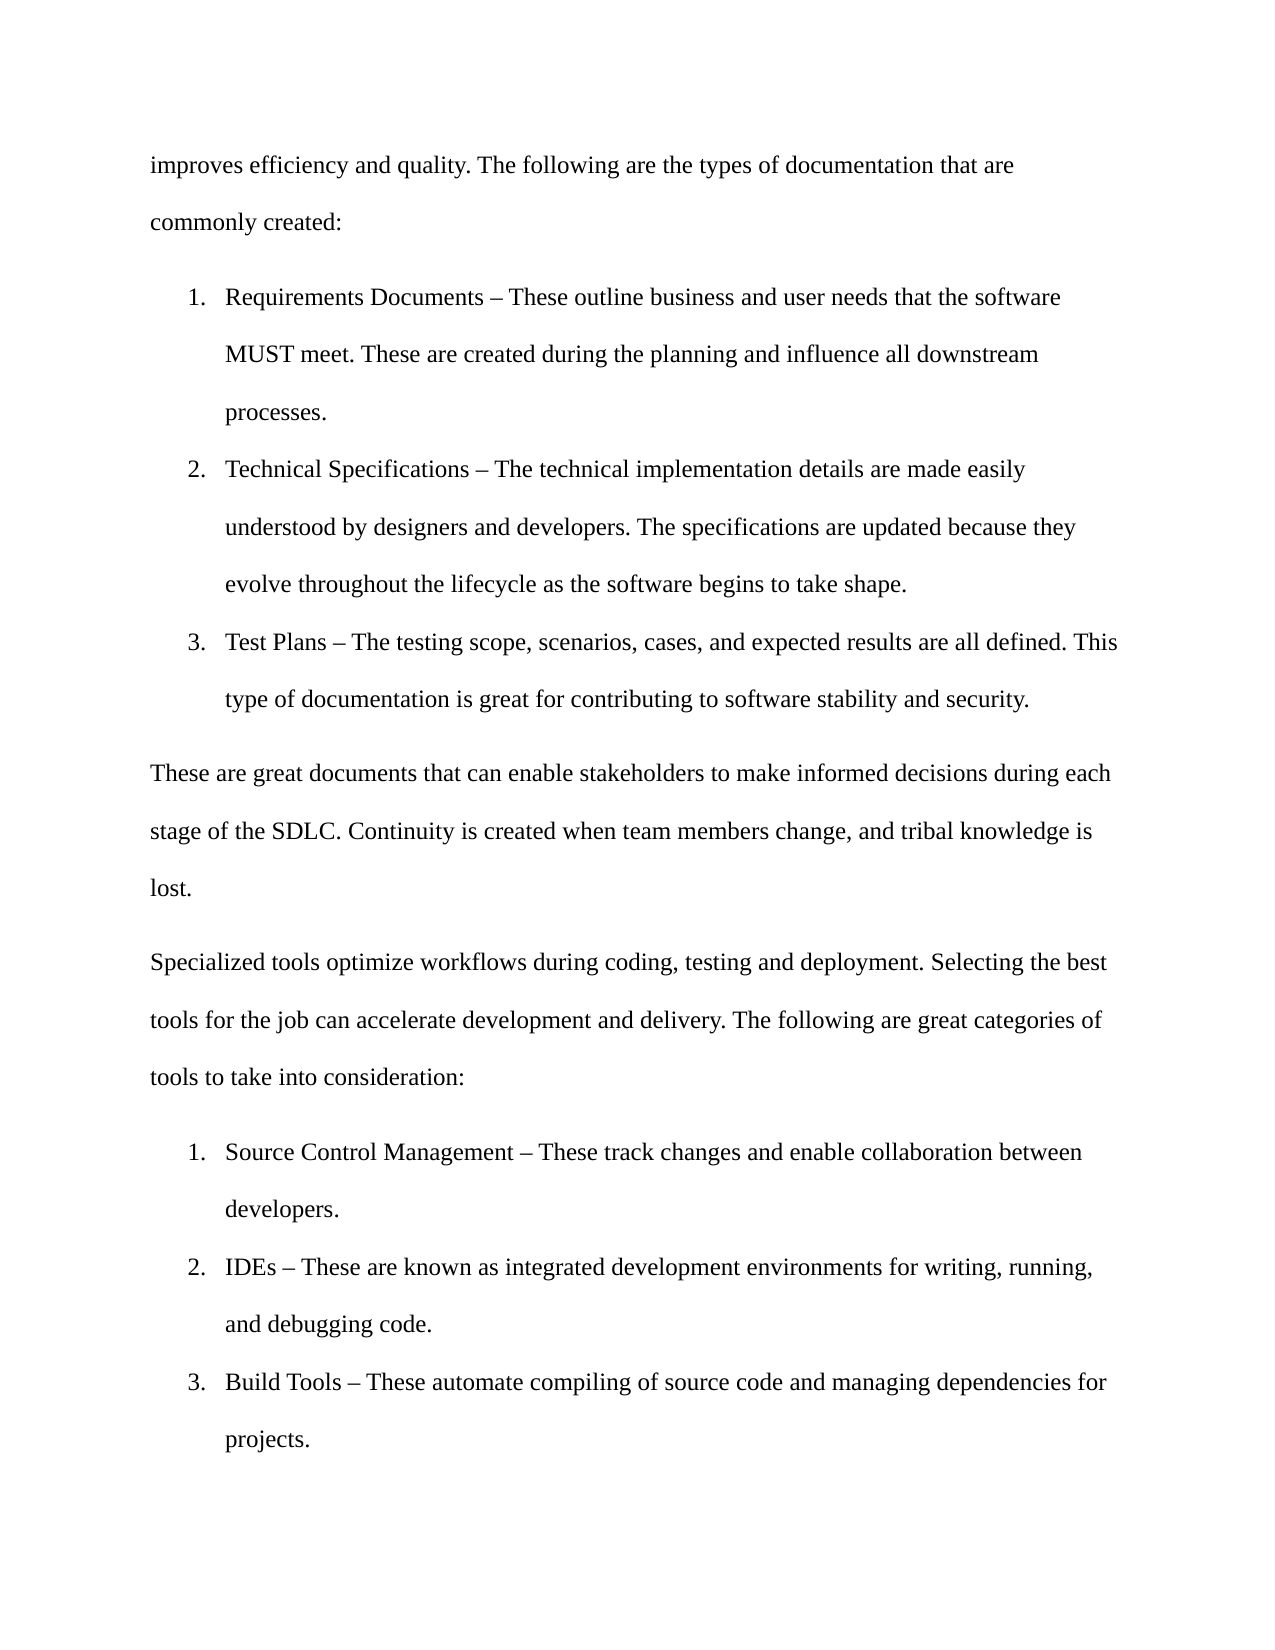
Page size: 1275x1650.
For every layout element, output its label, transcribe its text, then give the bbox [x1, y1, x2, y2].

list Test Plans – The testing scope, scenarios, cases, and expected results are all defined. This type of documentation is great for contributing to software stability and security. [187, 627, 1125, 713]
list Requirements Documents – These outline business and user needs that the software MUST meet. These are created during the planning and influence all downstream processes. [187, 282, 1125, 425]
list Source Control Management – These track changes and enable collaboration between developers. [187, 1137, 1125, 1223]
list Build Tools – These automate compiling of source code and managing dependencies for projects. [187, 1367, 1125, 1453]
text These are great documents that can enable stakeholders to make informed decisions during each stage of the SDLC. Continuity is created when team members change, and tribal knowledge is lost. [150, 758, 1125, 902]
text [150, 150, 1125, 236]
list Technical Specifications – The technical implementation details are made easily understood by designers and developers. The specifications are updated because they evolve throughout the lifecycle as the software begins to take shape. [187, 454, 1125, 598]
text Specialized tools optimize workflows during coding, testing and deployment. Selecting the best tools for the job can accelerate development and delivery. The following are great categories of tools to take into consideration: [150, 947, 1125, 1091]
list IDEs – These are known as integrated development environments for writing, running, and debugging code. [187, 1252, 1125, 1338]
